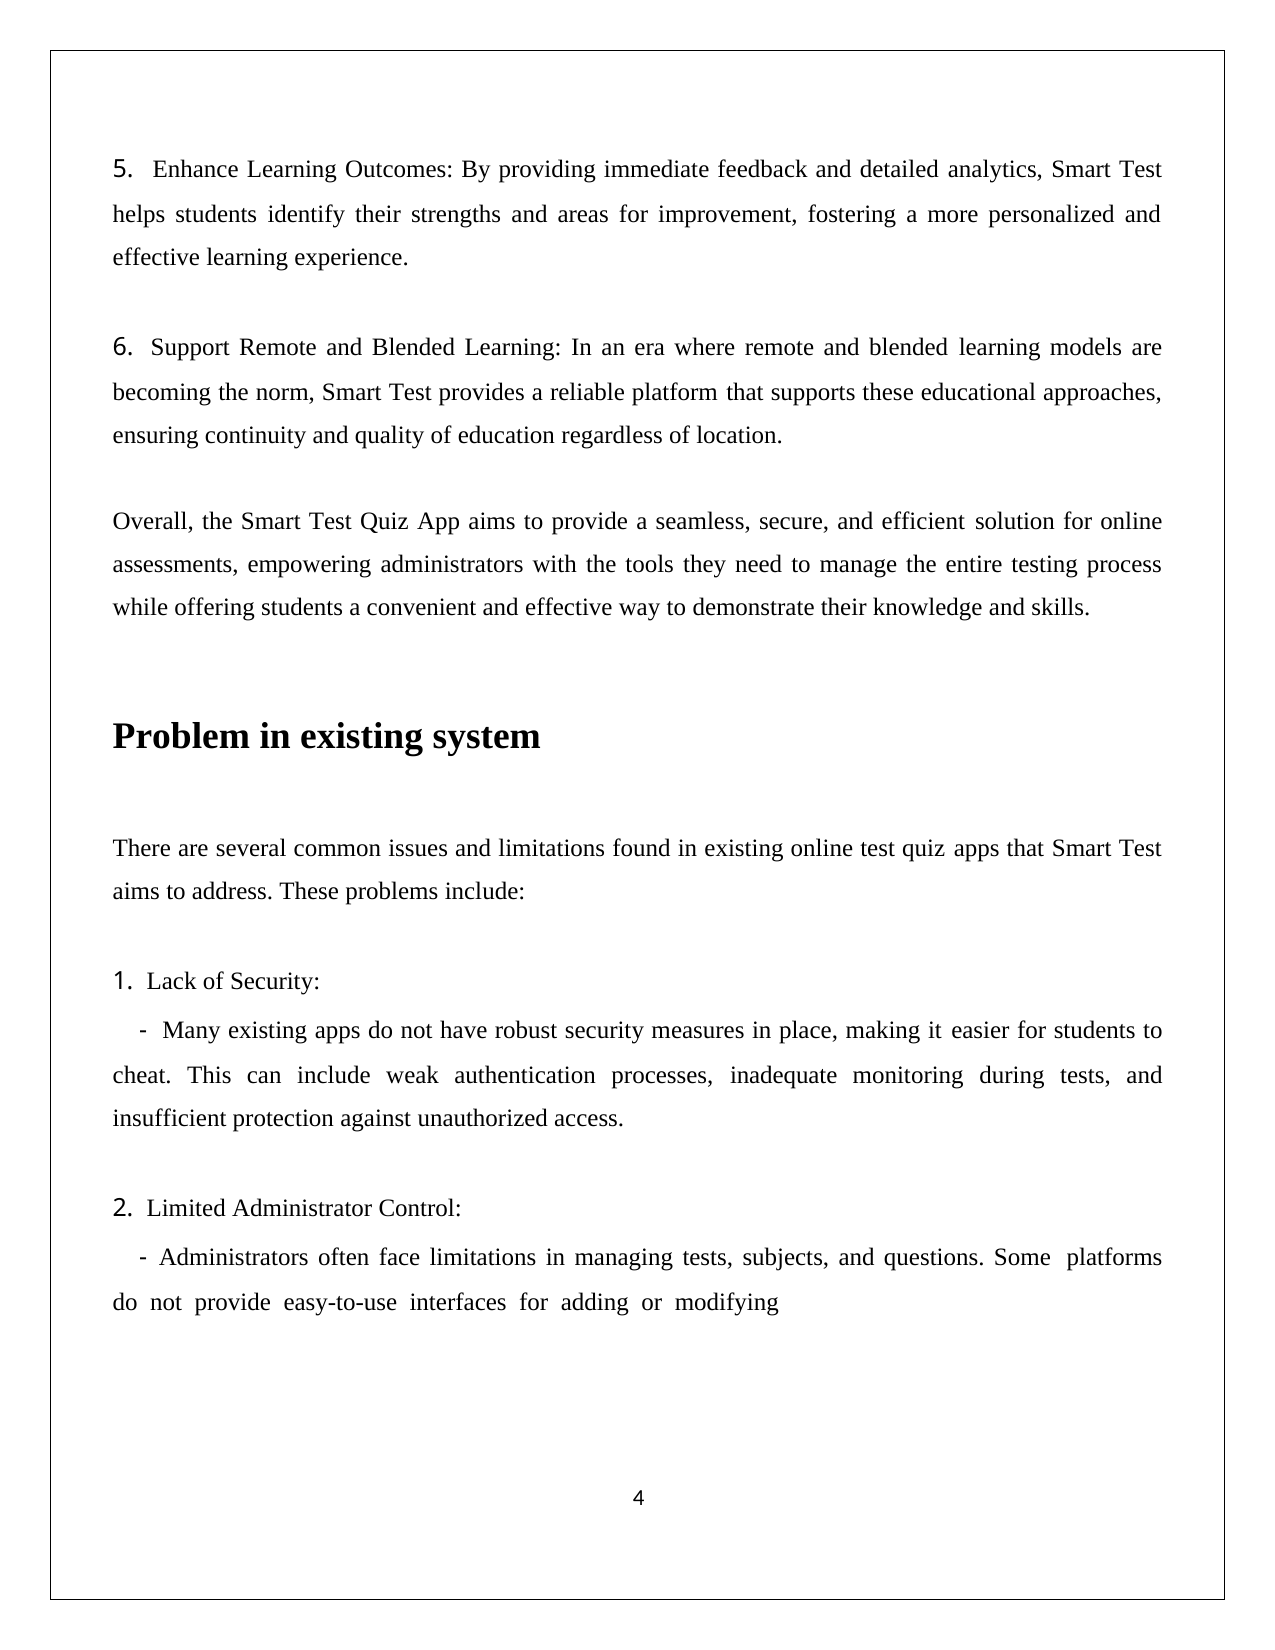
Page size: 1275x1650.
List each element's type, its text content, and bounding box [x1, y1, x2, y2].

list Many existing apps do not have robust security measures in place, making it easier for students to cheat. This can include weak authentication processes, inadequate monitoring during tests, and insufficient protection against unauthorized access. [112, 1012, 1163, 1132]
list Limited Administrator Control: [112, 1190, 1192, 1224]
list Administrators often face limitations in managing tests, subjects, and questions. Some platforms do not provide easy-to-use interfaces for adding or modifying [112, 1239, 1163, 1316]
text Overall, the Smart Test Quiz App aims to provide a seamless, secure, and efficient solution for online assessments, empowering administrators with the tools they need to manage the entire testing process while offering students a convenient and effective way to demonstrate their knowledge and skills. [112, 506, 1162, 621]
list Lack of Security: [112, 963, 1192, 997]
subtitle Problem in existing system [112, 714, 1192, 757]
text There are several common issues and limitations found in existing online test quiz apps that Smart Test aims to address. These problems include: [112, 833, 1162, 905]
list Support Remote and Blended Learning: In an era where remote and blended learning models are becoming the norm, Smart Test provides a reliable platform that supports these educational approaches, ensuring continuity and quality of education regardless of location. [112, 328, 1162, 449]
list Enhance Learning Outcomes: By providing immediate feedback and detailed analytics, Smart Test helps students identify their strengths and areas for improvement, fostering a more personalized and effective learning experience. [112, 150, 1162, 271]
